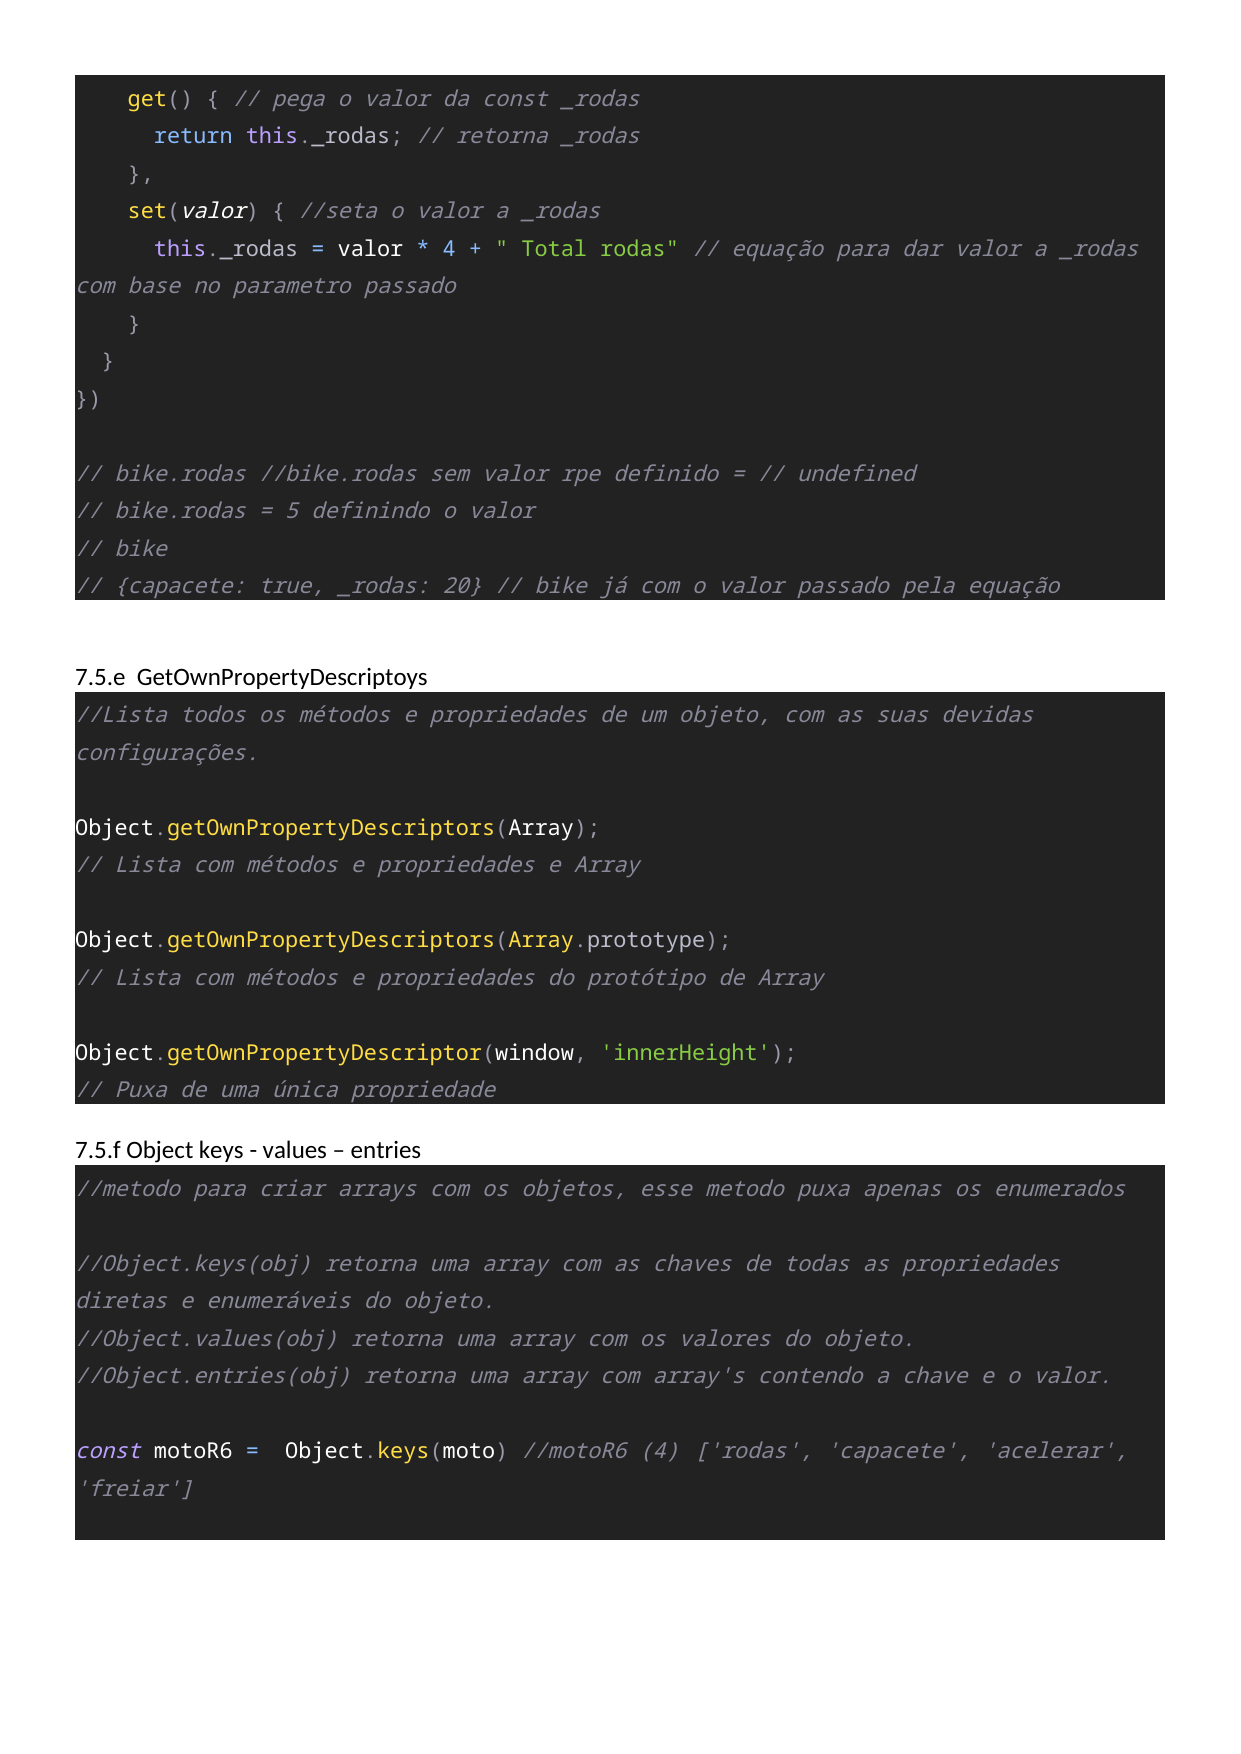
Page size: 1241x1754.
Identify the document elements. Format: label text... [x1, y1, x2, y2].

text //metodo para criar arrays com os objetos, esse metodo puxa apenas os enumerados [75, 1165, 1165, 1203]
text // {capacete: true, _rodas: 20} // bike já com o valor passado pela equação [75, 562, 1165, 600]
text set(valor) { //seta o valor a _rodas [75, 187, 1165, 225]
text Object.getOwnPropertyDescriptors(Array); [75, 804, 1165, 842]
text //Object.values(obj) retorna uma array com os valores do objeto. [75, 1315, 1165, 1353]
text // Lista com métodos e propriedades do protótipo de Array [75, 954, 1165, 992]
text // Lista com métodos e propriedades e Array [75, 842, 1165, 879]
text this._rodas = valor * 4 + " Total rodas" // equação para dar valor a _rodas com base no parametro passado [75, 225, 1165, 300]
text get() { // pega o valor da const _rodas [75, 75, 1165, 112]
text //Lista todos os métodos e propriedades de um objeto, com as suas devidas configurações. [75, 692, 1165, 767]
text // bike.rodas = 5 definindo o valor [75, 487, 1165, 525]
text //Object.keys(obj) retorna uma array com as chaves de todas as propriedades diretas e enumeráveis do objeto. [75, 1240, 1165, 1315]
text } [75, 337, 1165, 375]
text // bike [75, 525, 1165, 562]
text }) [75, 375, 1165, 412]
text }, [75, 150, 1165, 187]
text Object.getOwnPropertyDescriptors(Array.prototype); [75, 917, 1165, 954]
text const motoR6 = Object.keys(moto) //motoR6 (4) ['rodas', 'capacete', 'acelerar', 'freiar'] [75, 1428, 1165, 1503]
text Object.getOwnPropertyDescriptor(window, 'innerHeight'); [75, 1029, 1165, 1067]
text 7.5.e GetOwnPropertyDescriptoys [75, 661, 1165, 692]
text 7.5.f Object keys - values – entries [75, 1134, 1165, 1165]
text // bike.rodas //bike.rodas sem valor rpe definido = // undefined [75, 450, 1165, 487]
text return this._rodas; // retorna _rodas [75, 112, 1165, 150]
text // Puxa de uma única propriedade [75, 1067, 1165, 1104]
text //Object.entries(obj) retorna uma array com array's contendo a chave e o valor. [75, 1353, 1165, 1390]
text } [75, 300, 1165, 337]
